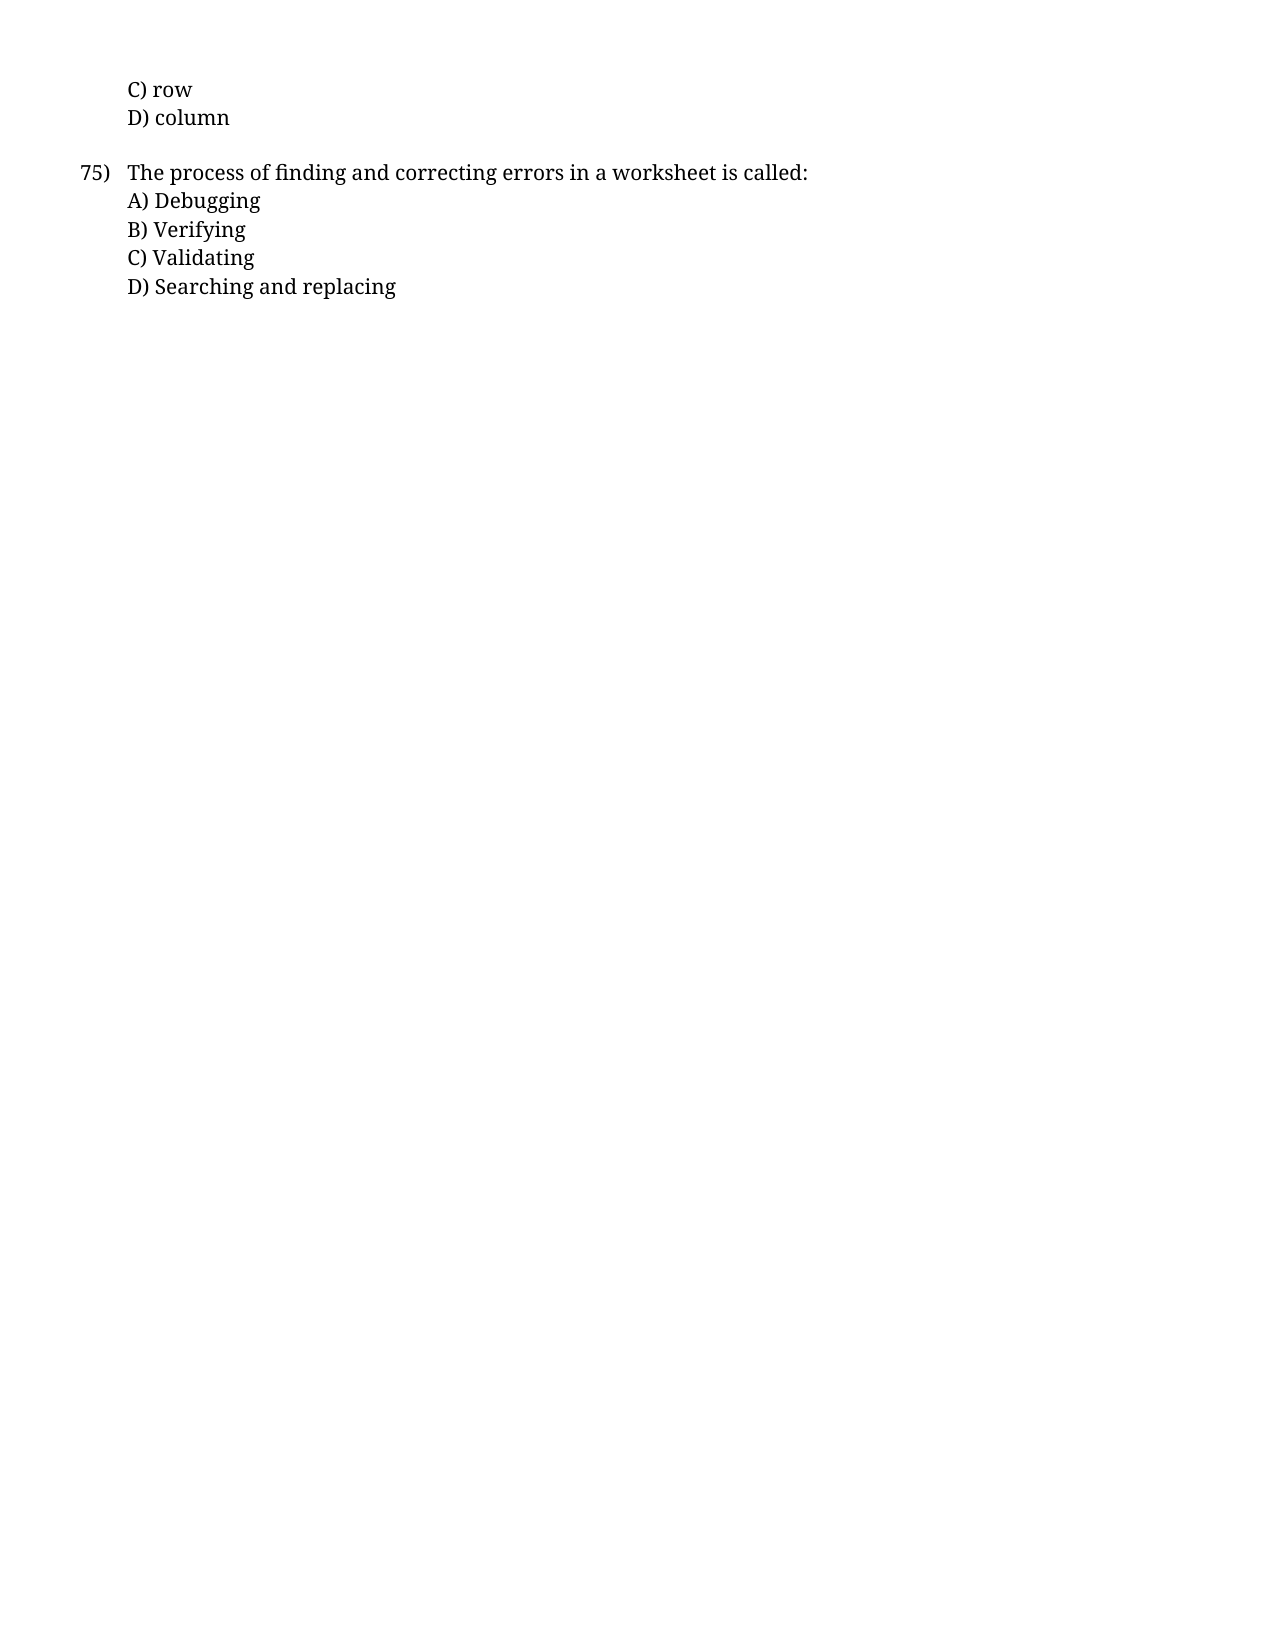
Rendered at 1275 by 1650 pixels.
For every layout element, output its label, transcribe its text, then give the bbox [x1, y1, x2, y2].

text C) row [80, 75, 1200, 103]
text 75) The process of finding and correcting errors in a worksheet is called: [80, 158, 1200, 187]
text B) Verifying [80, 215, 1200, 243]
text D) Searching and replacing [80, 272, 1200, 300]
text A) Debugging [80, 187, 1200, 215]
text C) Validating [80, 243, 1200, 272]
text D) column [80, 103, 1200, 132]
